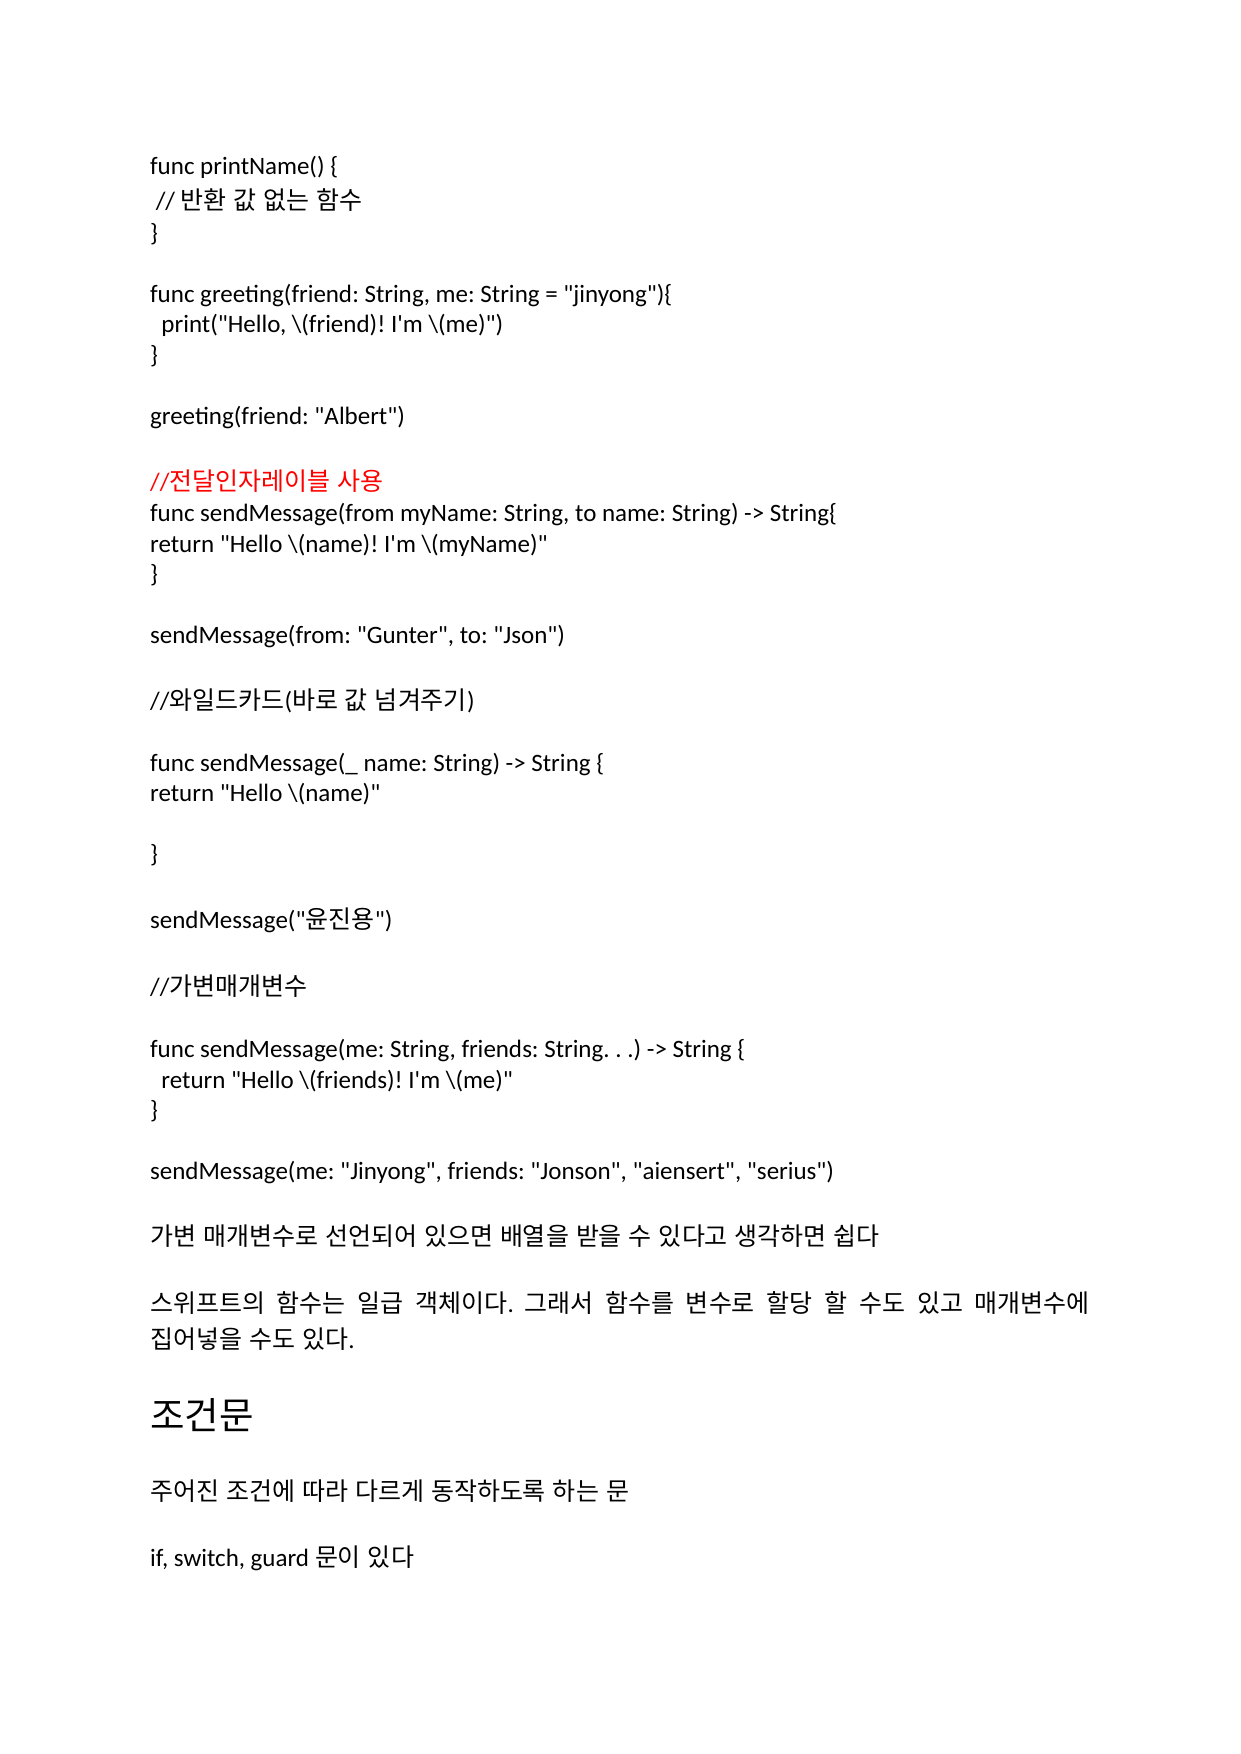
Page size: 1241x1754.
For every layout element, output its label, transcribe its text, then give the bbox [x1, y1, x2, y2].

text 주어진 조건에 따라 다르게 동작하도록 하는 문 [150, 1471, 1090, 1507]
text func sendMessage(from myName: String, to name: String) -> String{ [150, 497, 1090, 528]
text greeting(friend: "Albert") [150, 400, 1090, 430]
text } [150, 217, 1090, 247]
text //전달인자레이블 사용 [150, 461, 1090, 497]
text if, switch, guard 문이 있다 [150, 1538, 1090, 1574]
text sendMessage("윤진용") [150, 900, 1090, 936]
text func greeting(friend: String, me: String = "jinyong"){ [150, 278, 1090, 308]
text //가변매개변수 [150, 966, 1090, 1003]
text //와일드카드(바로 값 넘겨주기) [150, 680, 1090, 717]
text // 반환 값 없는 함수 [150, 181, 1090, 217]
text return "Hello \(friends)! I'm \(me)" [150, 1064, 1090, 1094]
text sendMessage(me: "Jinyong", friends: "Jonson", "aiensert", "serius") [150, 1155, 1090, 1186]
text return "Hello \(name)! I'm \(myName)" [150, 528, 1090, 558]
text func printName() { [150, 150, 1090, 181]
text print("Hello, \(friend)! I'm \(me)") [150, 308, 1090, 339]
text } [150, 1094, 1090, 1125]
text } [150, 839, 1090, 869]
text 스위프트의 함수는 일급 객체이다. 그래서 함수를 변수로 할당 할 수도 있고 매개변수에 집어넣을 수도 있다. [150, 1283, 1090, 1356]
text func sendMessage(_ name: String) -> String { [150, 747, 1090, 778]
text sendMessage(from: "Gunter", to: "Json") [150, 619, 1090, 650]
text func sendMessage(me: String, friends: String. . .) -> String { [150, 1033, 1090, 1064]
text } [150, 558, 1090, 589]
text 조건문 [150, 1386, 1090, 1440]
text 가변 매개변수로 선언되어 있으면 배열을 받을 수 있다고 생각하면 쉽다 [150, 1216, 1090, 1253]
text } [150, 339, 1090, 369]
text return "Hello \(name)" [150, 778, 1090, 808]
